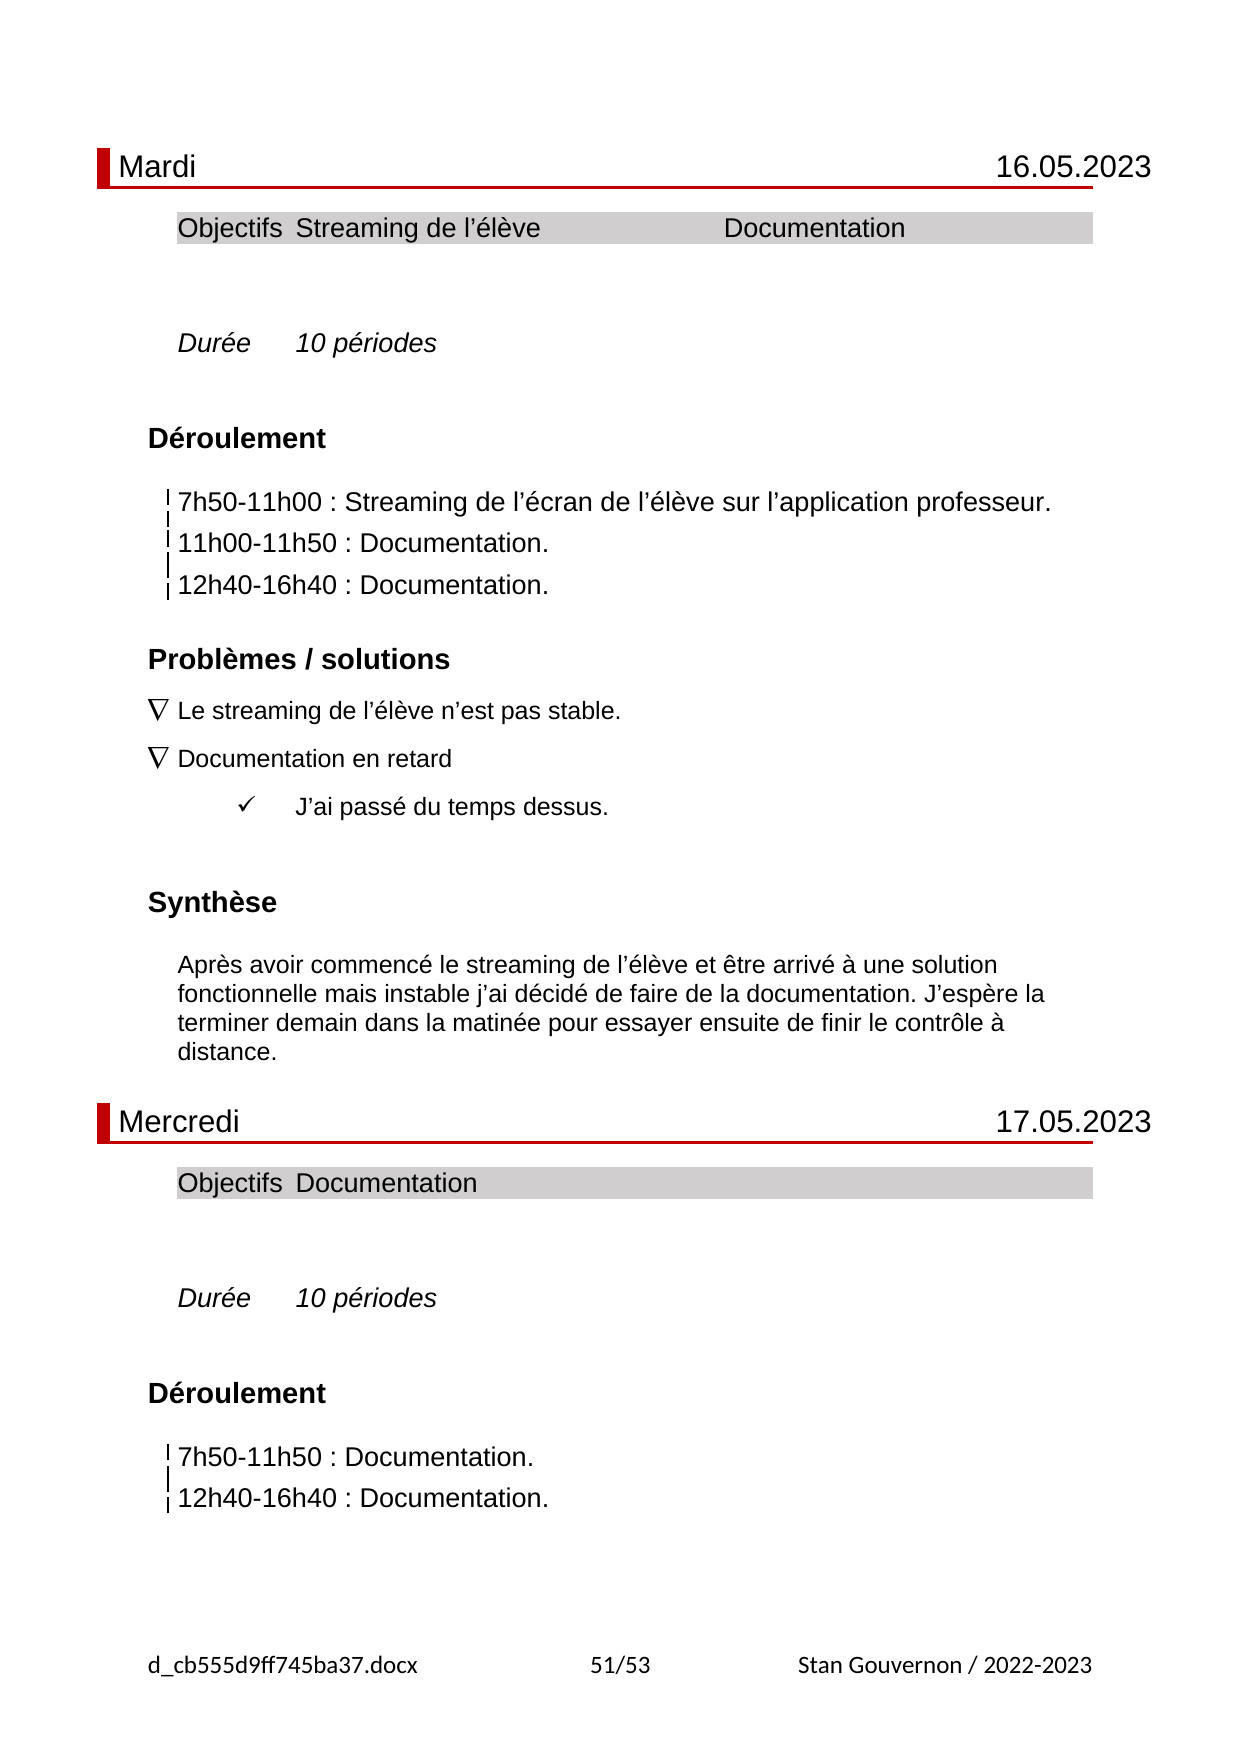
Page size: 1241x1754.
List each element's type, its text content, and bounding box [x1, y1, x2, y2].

text Déroulement [148, 1376, 1093, 1409]
text Mardi 16.05.2023 [110, 148, 1093, 186]
text 11h00-11h50 : Documentation. [167, 527, 1093, 558]
text 7h50-11h50 : Documentation. [167, 1441, 1093, 1472]
text 12h40-16h40 : Documentation. [167, 1482, 1093, 1513]
text Le streaming de l’élève n’est pas stable. [148, 696, 1093, 725]
text Problèmes / solutions [148, 642, 1093, 675]
text Déroulement [148, 421, 1093, 454]
text 12h40-16h40 : Documentation. [167, 569, 1093, 600]
text 7h50-11h00 : Streaming de l’écran de l’élève sur l’application professeur. [167, 486, 1093, 517]
text Durée 10 périodes [177, 1282, 1093, 1313]
text J’ai passé du temps dessus. [177, 792, 1093, 821]
text Objectifs Documentation [177, 1167, 1093, 1199]
text Synthèse [148, 885, 1093, 919]
text Durée 10 périodes [177, 327, 1093, 358]
text Documentation en retard [148, 744, 1093, 773]
text Après avoir commencé le streaming de l’élève et être arrivé à une solution fonctionnelle mais instable j’ai décidé de faire de la documentation. J’espère la terminer demain dans la matinée pour essayer ensuite de finir le contrôle à distance. [177, 950, 1093, 1065]
text Objectifs Streaming de l’élève Documentation [177, 212, 1093, 244]
text Mercredi 17.05.2023 [110, 1103, 1093, 1141]
